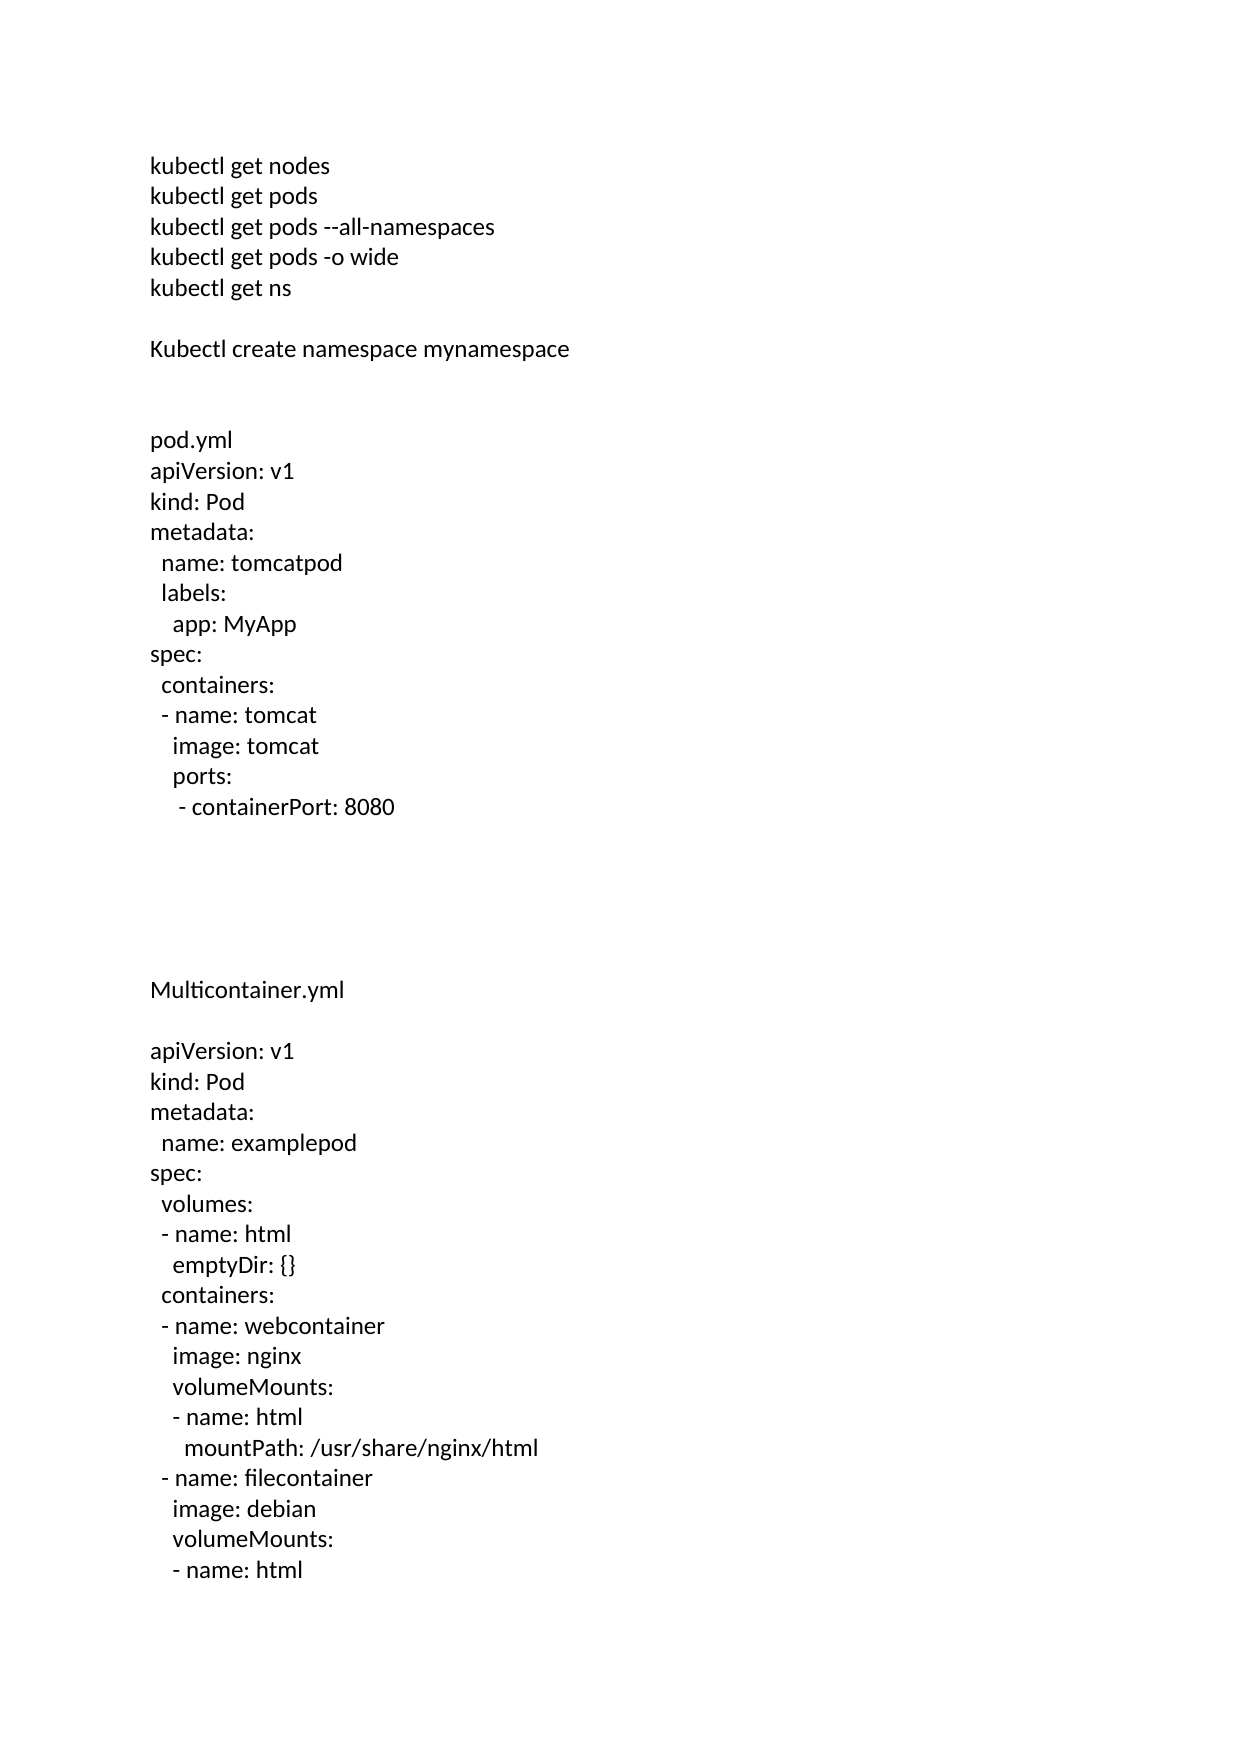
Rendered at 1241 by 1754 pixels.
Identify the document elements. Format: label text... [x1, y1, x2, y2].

text Multicontainer.yml [150, 974, 1090, 1004]
text kubectl get ns [150, 272, 1090, 303]
text image: tomcat [150, 730, 1090, 760]
text ports: [150, 760, 1090, 791]
text labels: [150, 577, 1090, 608]
text metadata: [150, 1096, 1090, 1127]
text containers: [150, 669, 1090, 699]
text mountPath: /usr/share/nginx/html [150, 1432, 1090, 1462]
text apiVersion: v1 [150, 1035, 1090, 1066]
text apiVersion: v1 [150, 455, 1090, 486]
text spec: [150, 638, 1090, 669]
text image: nginx [150, 1340, 1090, 1371]
text - name: filecontainer [150, 1462, 1090, 1493]
text - name: html [150, 1401, 1090, 1432]
text pod.yml [150, 425, 1090, 455]
text kubectl get pods --all-namespaces [150, 211, 1090, 242]
text kind: Pod [150, 486, 1090, 516]
text emptyDir: {} [150, 1249, 1090, 1279]
text kubectl get pods [150, 181, 1090, 211]
text kind: Pod [150, 1066, 1090, 1096]
text Kubectl create namespace mynamespace [150, 333, 1090, 364]
text app: MyApp [150, 608, 1090, 638]
text metadata: [150, 516, 1090, 547]
text kubectl get nodes [150, 150, 1090, 181]
text name: tomcatpod [150, 547, 1090, 577]
text volumeMounts: [150, 1371, 1090, 1401]
text - containerPort: 8080 [150, 791, 1090, 821]
text volumes: [150, 1188, 1090, 1218]
text image: debian [150, 1493, 1090, 1523]
text name: examplepod [150, 1127, 1090, 1157]
text - name: html [150, 1218, 1090, 1249]
text kubectl get pods -o wide [150, 242, 1090, 272]
text volumeMounts: [150, 1523, 1090, 1554]
text containers: [150, 1279, 1090, 1310]
text - name: html [150, 1554, 1090, 1584]
text - name: tomcat [150, 699, 1090, 730]
text spec: [150, 1157, 1090, 1188]
text - name: webcontainer [150, 1310, 1090, 1340]
